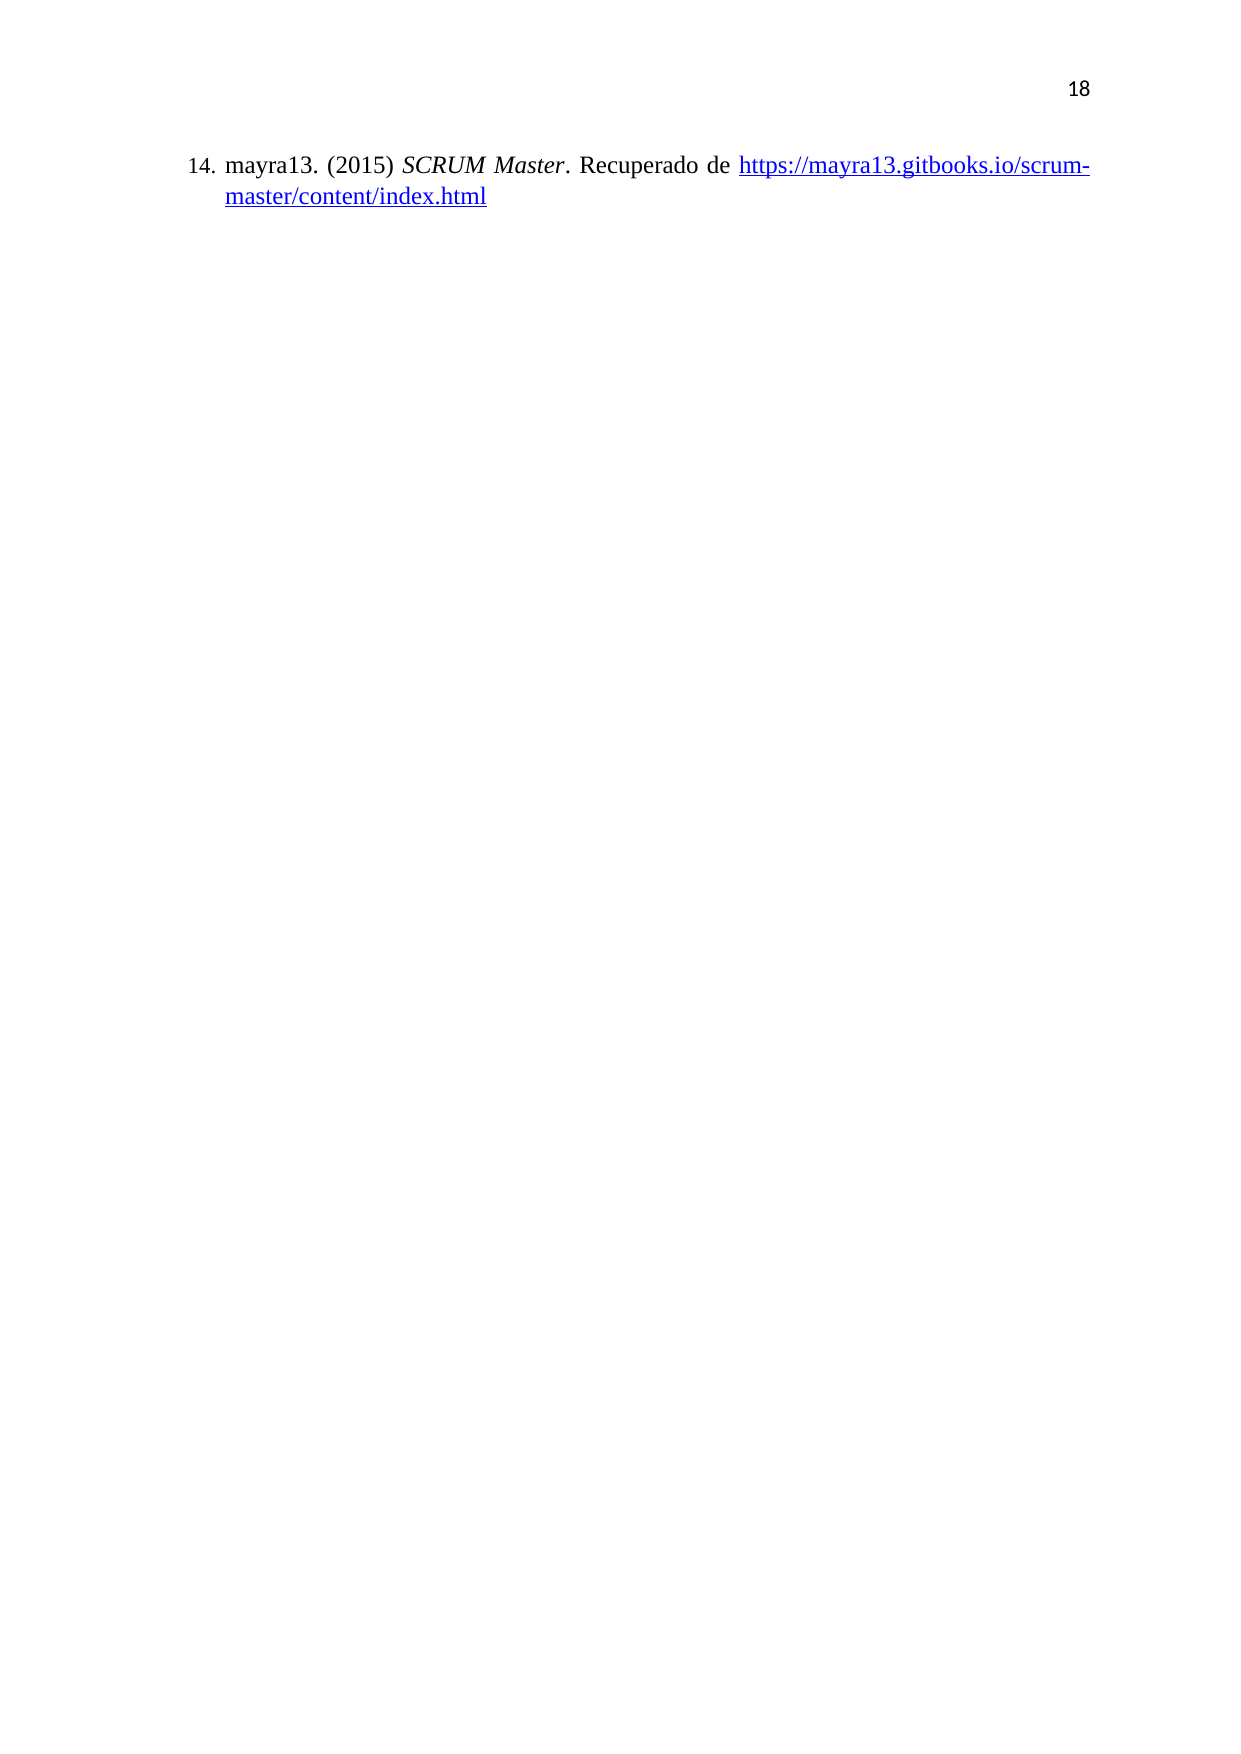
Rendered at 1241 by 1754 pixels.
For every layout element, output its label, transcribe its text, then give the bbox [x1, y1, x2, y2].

list mayra13. (2015) SCRUM Master. Recuperado de https://mayra13.gitbooks.io/scrum-master/content/index.html [187, 150, 1090, 210]
